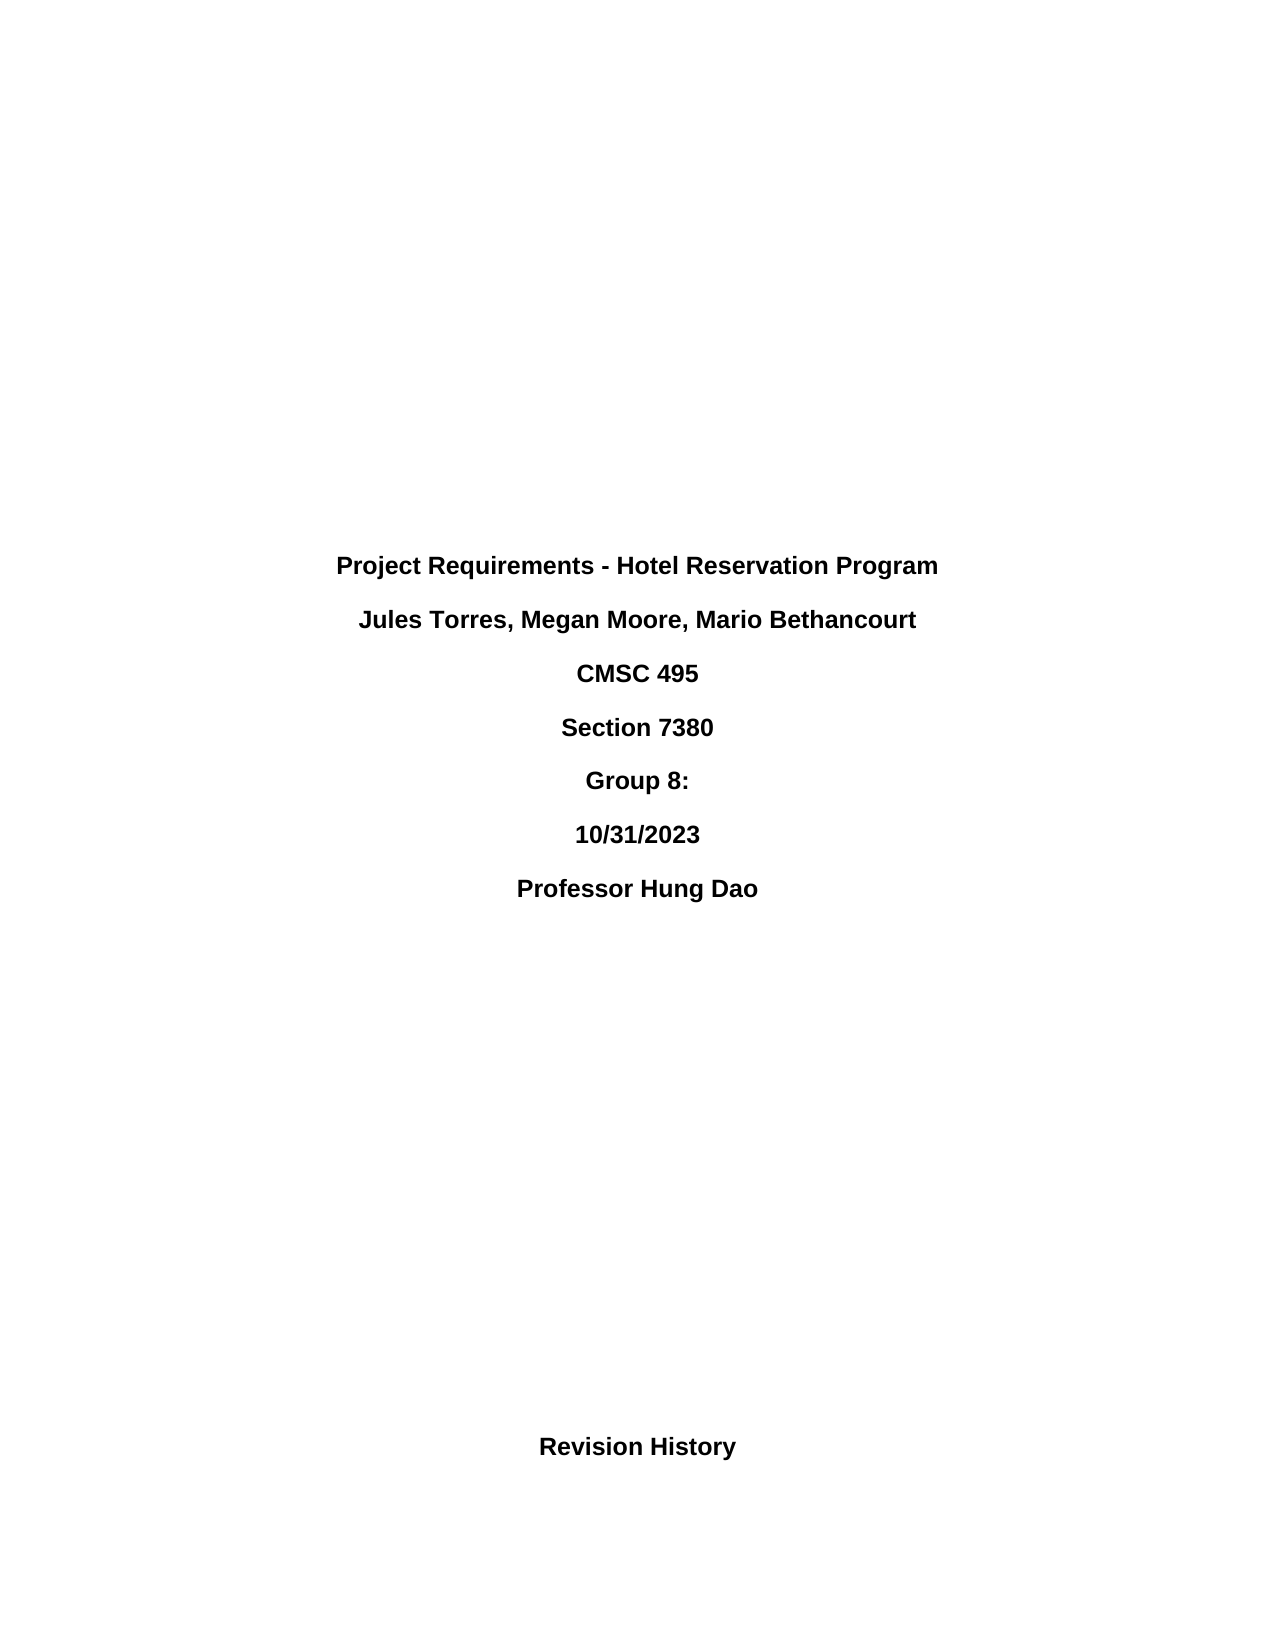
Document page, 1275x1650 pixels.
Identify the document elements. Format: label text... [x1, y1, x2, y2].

text Section 7380 [150, 712, 1125, 741]
text Revision History [150, 1432, 1125, 1461]
text Group 8: [150, 766, 1125, 795]
text Jules Torres, Megan Moore, Mario Bethancourt [150, 605, 1125, 634]
text Project Requirements - Hotel Reservation Program [150, 551, 1125, 580]
text 10/31/2023 [150, 820, 1125, 849]
text Professor Hung Dao [150, 874, 1125, 902]
text CMSC 495 [150, 659, 1125, 687]
